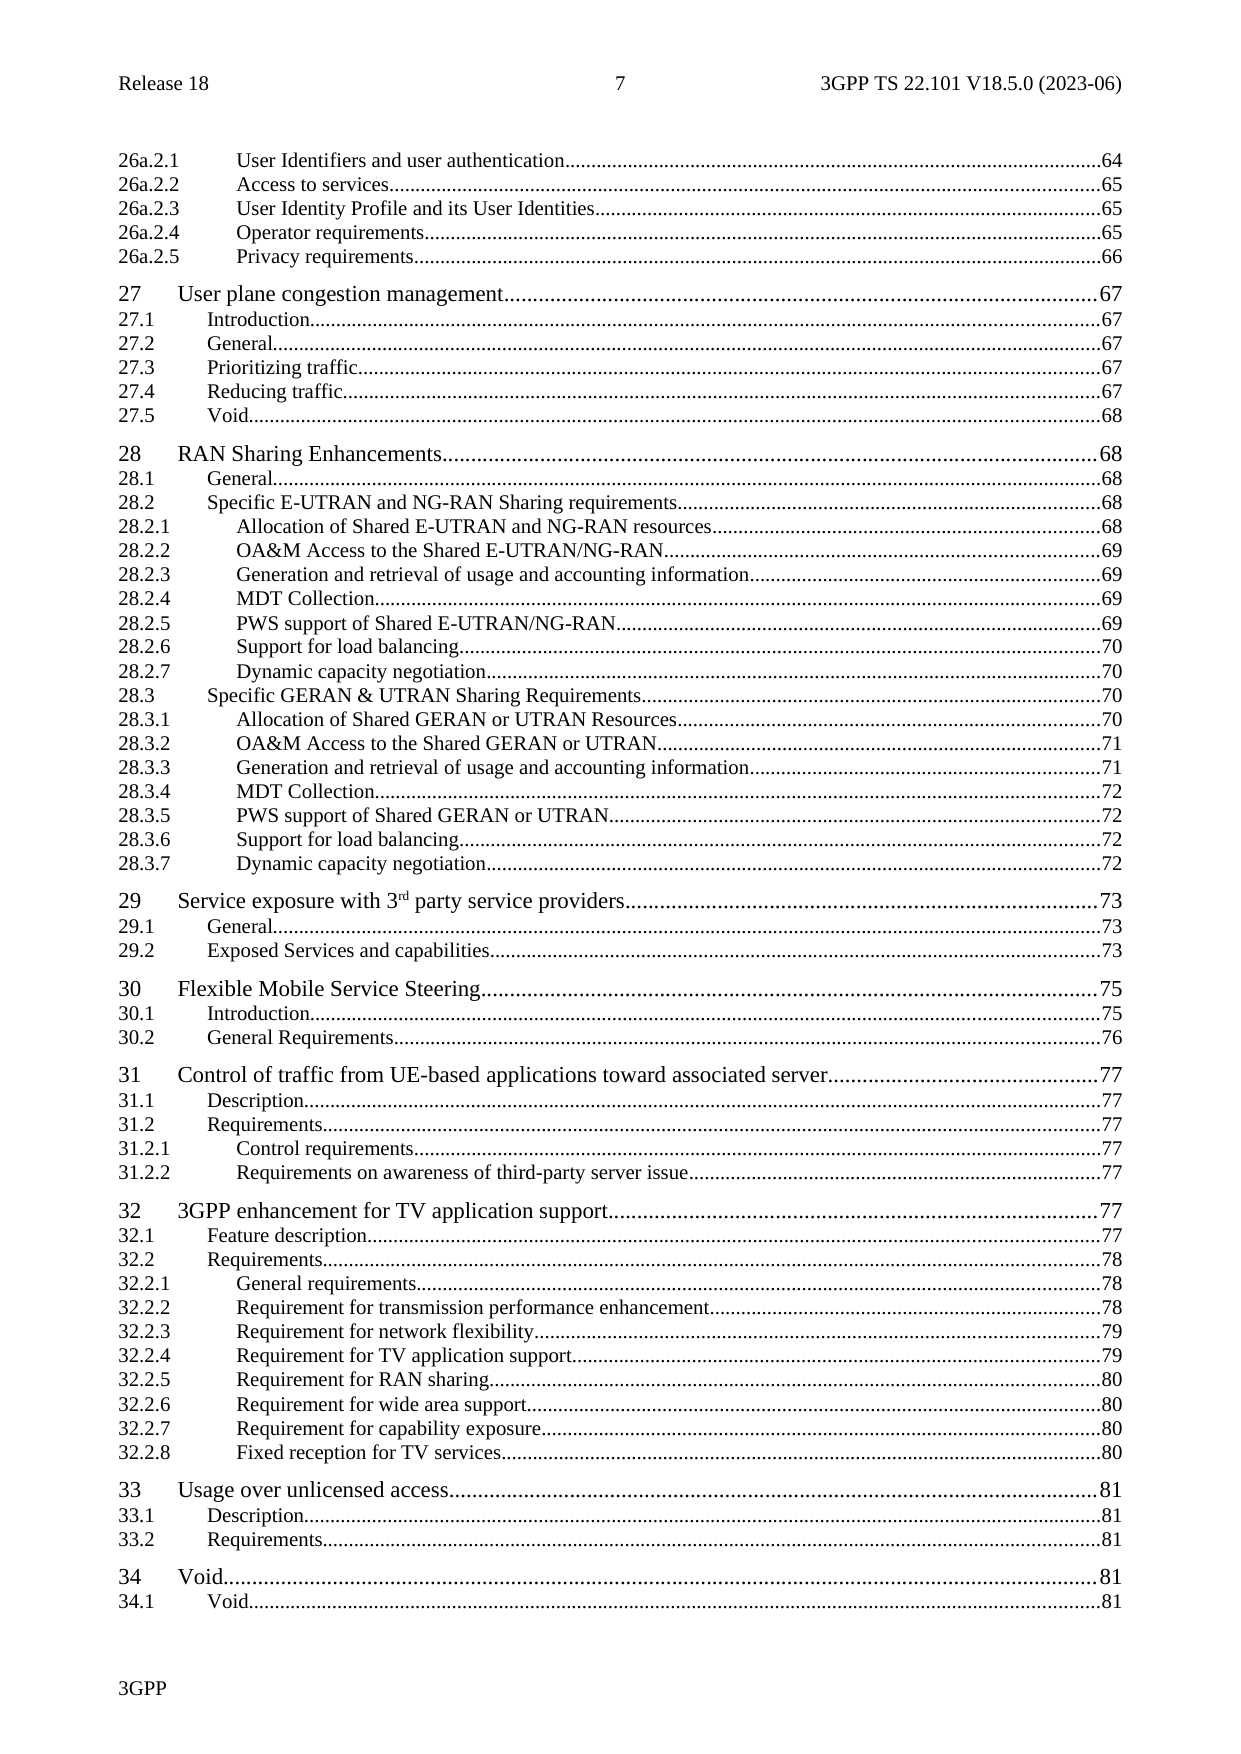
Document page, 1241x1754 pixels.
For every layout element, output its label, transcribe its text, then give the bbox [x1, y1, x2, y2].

text 28.3.6 Support for load balancing 72 [118, 827, 1122, 851]
text 29.2 Exposed Services and capabilities 73 [118, 938, 1078, 962]
text 34 Void 81 [118, 1563, 1078, 1589]
text 27.3 Prioritizing traffic 67 [118, 355, 1078, 379]
text 32.2 Requirements 78 [118, 1247, 1078, 1271]
text 28.3.5 PWS support of Shared GERAN or UTRAN 72 [118, 803, 1122, 827]
text 26a.2.1 User Identifiers and user authentication 64 [118, 148, 1122, 172]
text 32.2.6 Requirement for wide area support 80 [118, 1391, 1122, 1416]
text 32.2.7 Requirement for capability exposure 80 [118, 1416, 1122, 1439]
text 28.3.2 OA&M Access to the Shared GERAN or UTRAN 71 [118, 731, 1122, 755]
text 30 Flexible Mobile Service Steering 75 [118, 974, 1078, 1001]
text 29.1 General 73 [118, 914, 1078, 938]
text 32 3GPP enhancement for TV application support 77 [118, 1197, 1078, 1223]
text 26a.2.2 Access to services 65 [118, 172, 1122, 196]
text 30.1 Introduction 75 [118, 1001, 1078, 1025]
text 34.1 Void 81 [118, 1589, 1078, 1613]
text 33 Usage over unlicensed access 81 [118, 1476, 1078, 1502]
text 28.2.1 Allocation of Shared E-UTRAN and NG-RAN resources 68 [118, 514, 1122, 538]
text 32.2.5 Requirement for RAN sharing 80 [118, 1367, 1122, 1391]
text 27.1 Introduction 67 [118, 307, 1078, 331]
text 31.2.1 Control requirements 77 [118, 1136, 1122, 1160]
text 26a.2.4 Operator requirements 65 [118, 220, 1122, 244]
text 28.3.3 Generation and retrieval of usage and accounting information 71 [118, 755, 1122, 779]
text 32.1 Feature description 77 [118, 1223, 1078, 1247]
text 26a.2.3 User Identity Profile and its User Identities 65 [118, 196, 1122, 220]
text 28.1 General 68 [118, 466, 1078, 490]
text 31.2 Requirements 77 [118, 1112, 1078, 1136]
text 28.3.4 MDT Collection 72 [118, 779, 1122, 803]
text 33.1 Description 81 [118, 1502, 1078, 1527]
text 28.2.3 Generation and retrieval of usage and accounting information 69 [118, 562, 1122, 586]
text 31.2.2 Requirements on awareness of third-party server issue 77 [118, 1160, 1122, 1184]
text 26a.2.5 Privacy requirements 66 [118, 244, 1122, 268]
text 32.2.2 Requirement for transmission performance enhancement 78 [118, 1295, 1122, 1319]
text 27 User plane congestion management 67 [118, 281, 1078, 307]
text 29 Service exposure with 3rd party service providers 73 [118, 888, 1078, 914]
text 28.2.4 MDT Collection 69 [118, 586, 1122, 610]
text 28.2.2 OA&M Access to the Shared E-UTRAN/NG-RAN 69 [118, 538, 1122, 562]
text 28.3.7 Dynamic capacity negotiation 72 [118, 851, 1122, 875]
text 33.2 Requirements 81 [118, 1527, 1078, 1551]
text 31.1 Description 77 [118, 1088, 1078, 1112]
text 32.2.8 Fixed reception for TV services 80 [118, 1439, 1122, 1464]
text 28.3.1 Allocation of Shared GERAN or UTRAN Resources 70 [118, 707, 1122, 731]
text 30.2 General Requirements 76 [118, 1025, 1078, 1049]
text 28 RAN Sharing Enhancements 68 [118, 440, 1078, 466]
text 27.2 General 67 [118, 331, 1078, 355]
text 28.2.7 Dynamic capacity negotiation 70 [118, 658, 1122, 683]
text 28.2.6 Support for load balancing 70 [118, 634, 1122, 658]
text 32.2.1 General requirements 78 [118, 1271, 1122, 1295]
text 27.5 Void 68 [118, 403, 1078, 427]
text 28.3 Specific GERAN & UTRAN Sharing Requirements 70 [118, 683, 1078, 707]
text 31 Control of traffic from UE-based applications toward associated server 77 [118, 1062, 1078, 1088]
text 28.2 Specific E-UTRAN and NG-RAN Sharing requirements 68 [118, 490, 1078, 514]
text 28.2.5 PWS support of Shared E-UTRAN/NG-RAN 69 [118, 610, 1122, 634]
text 32.2.3 Requirement for network flexibility 79 [118, 1319, 1122, 1343]
text 27.4 Reducing traffic 67 [118, 379, 1078, 403]
text 32.2.4 Requirement for TV application support 79 [118, 1343, 1122, 1367]
